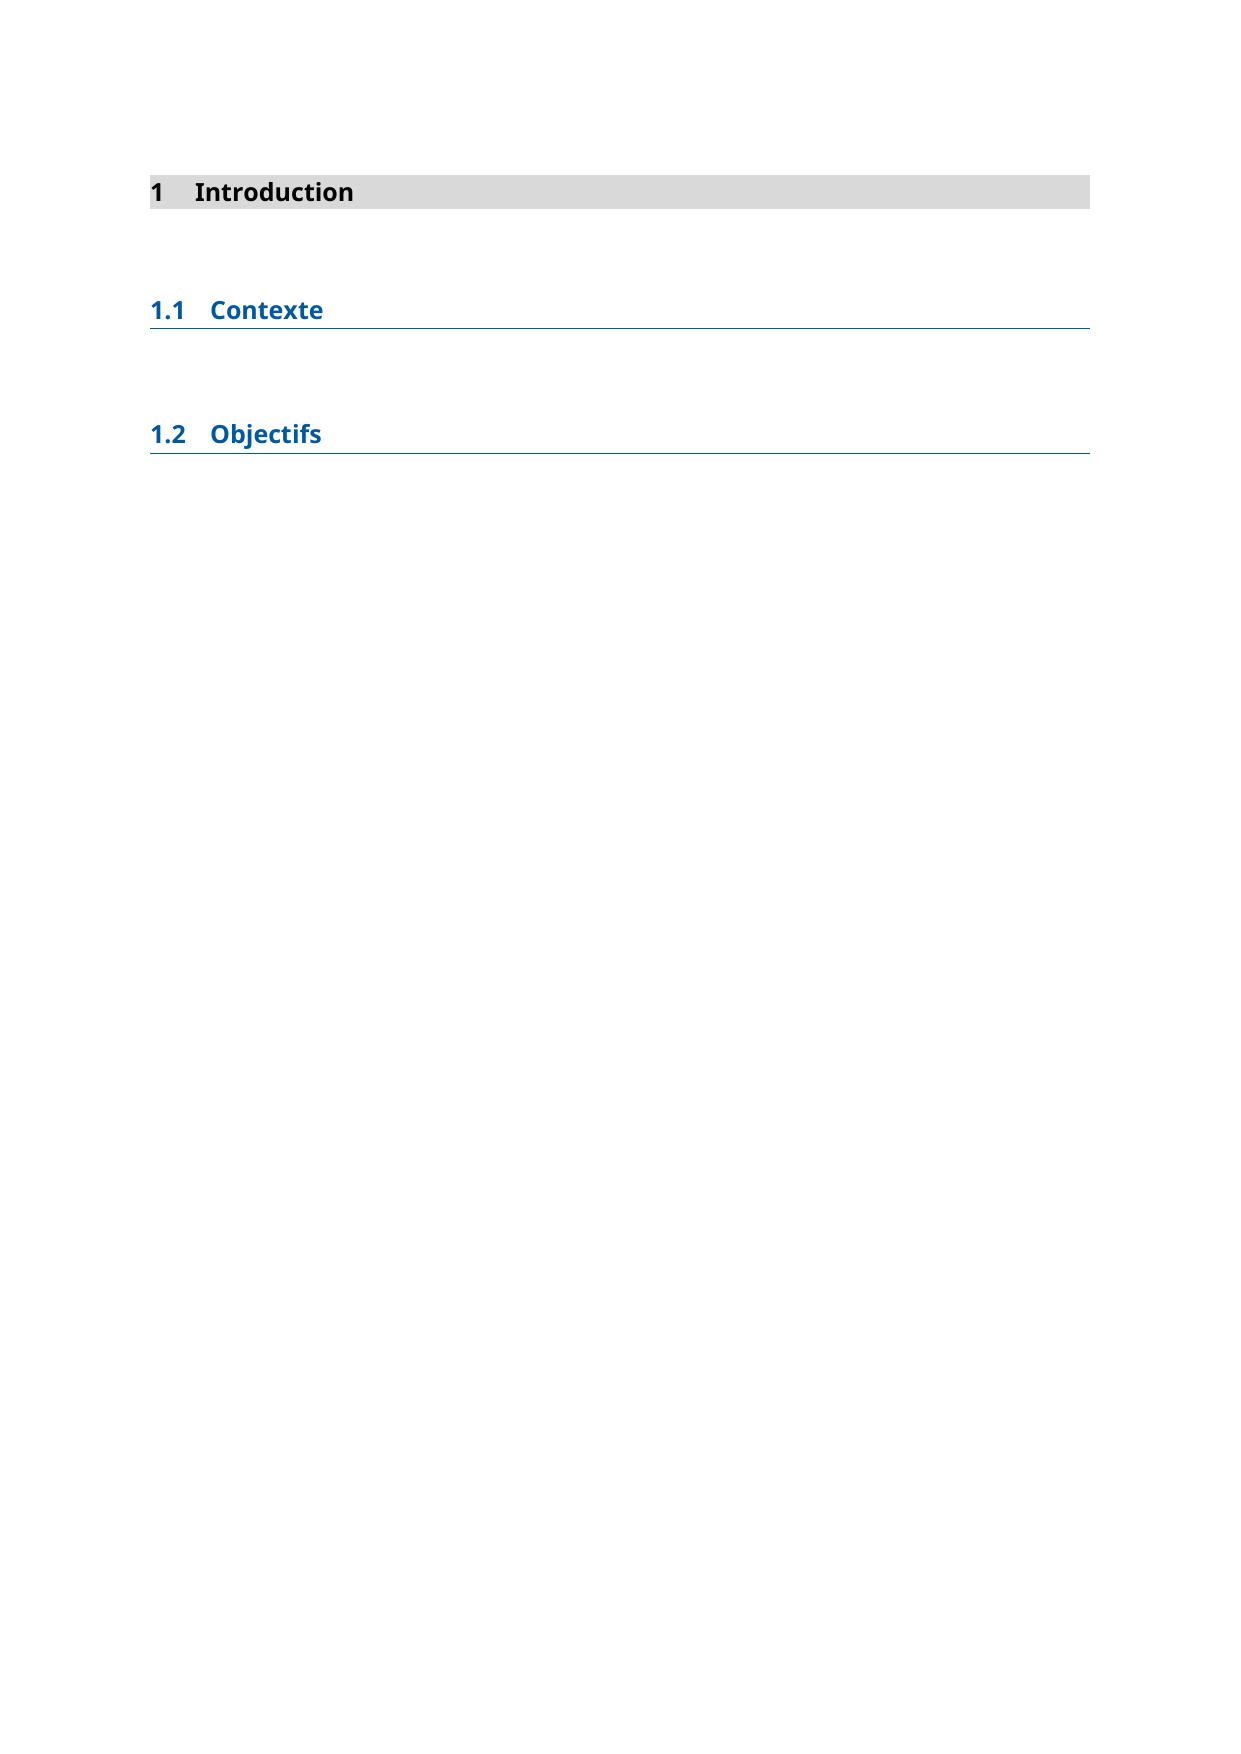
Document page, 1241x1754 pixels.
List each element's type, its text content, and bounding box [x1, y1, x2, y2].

subtitle Contexte [150, 292, 1090, 328]
subtitle Objectifs [150, 417, 1090, 453]
subtitle Introduction [150, 175, 1090, 209]
